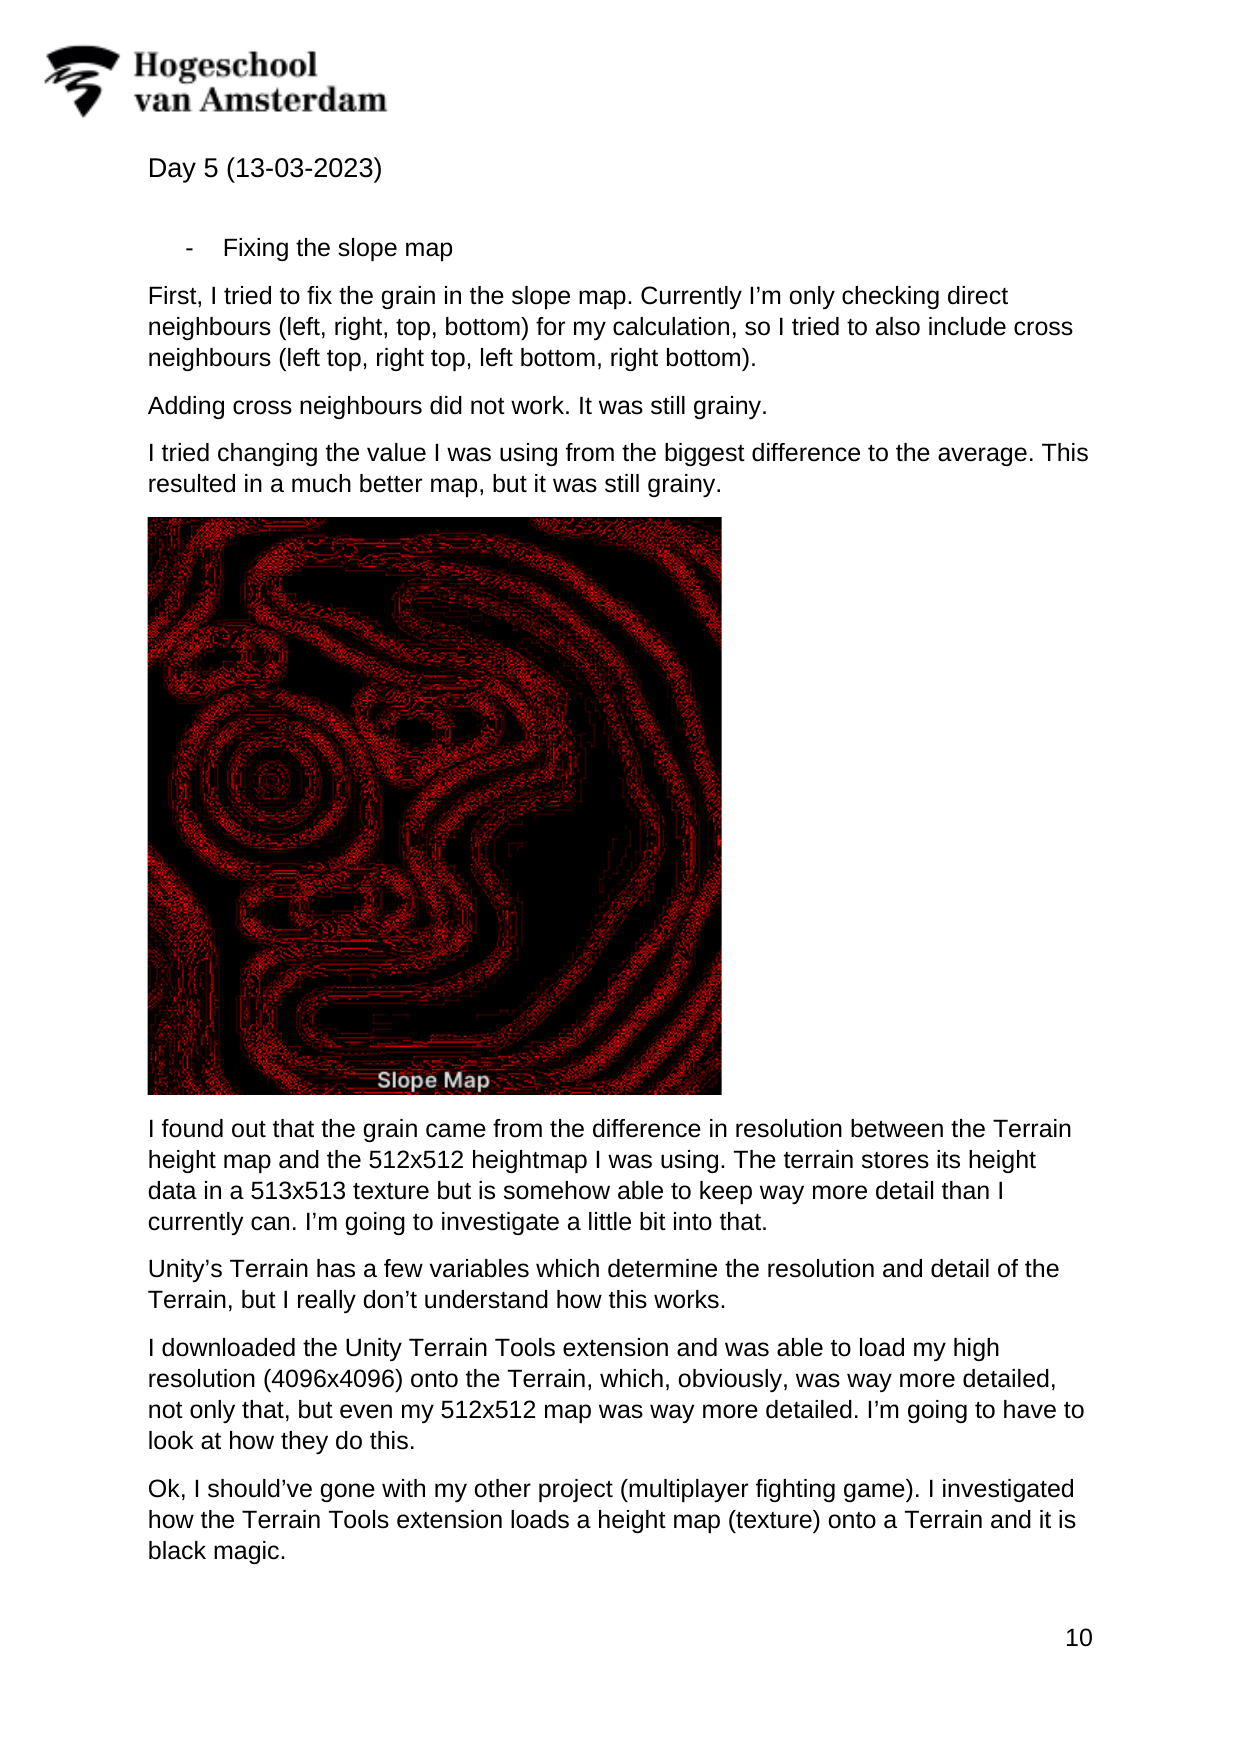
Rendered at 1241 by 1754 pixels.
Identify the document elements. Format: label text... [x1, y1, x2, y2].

picture [147, 517, 722, 1095]
text I tried changing the value I was using from the biggest difference to the average. This resulted in a much better map, but it was still grainy. [148, 438, 1093, 498]
list Fixing the slope map [185, 233, 1093, 262]
text Adding cross neighbours did not work. It was still grainy. [148, 391, 1093, 419]
text First, I tried to fix the grain in the slope map. Currently I’m only checking direct neighbours (left, right, top, bottom) for my calculation, so I tried to also include cross neighbours (left top, right top, left bottom, right bottom). [148, 281, 1093, 372]
text I found out that the grain came from the difference in resolution between the Terrain height map and the 512x512 heightmap I was using. The terrain stores its height data in a 513x513 texture but is somehow able to keep way more detail than I currently can. I’m going to investigate a little bit into that. [148, 1114, 1093, 1236]
text Ok, I should’ve gone with my other project (multiplayer fighting game). I investigated how the Terrain Tools extension loads a height map (texture) onto a Terrain and it is black magic. [148, 1474, 1093, 1565]
subtitle Day 5 (13-03-2023) [148, 152, 1093, 183]
picture [36, 36, 398, 126]
text Unity’s Terrain has a few variables which determine the resolution and detail of the Terrain, but I really don’t understand how this works. [148, 1254, 1093, 1314]
text I downloaded the Unity Terrain Tools extension and was able to load my high resolution (4096x4096) onto the Terrain, which, obviously, was way more detailed, not only that, but even my 512x512 map was way more detailed. I’m going to have to look at how they do this. [148, 1333, 1093, 1455]
